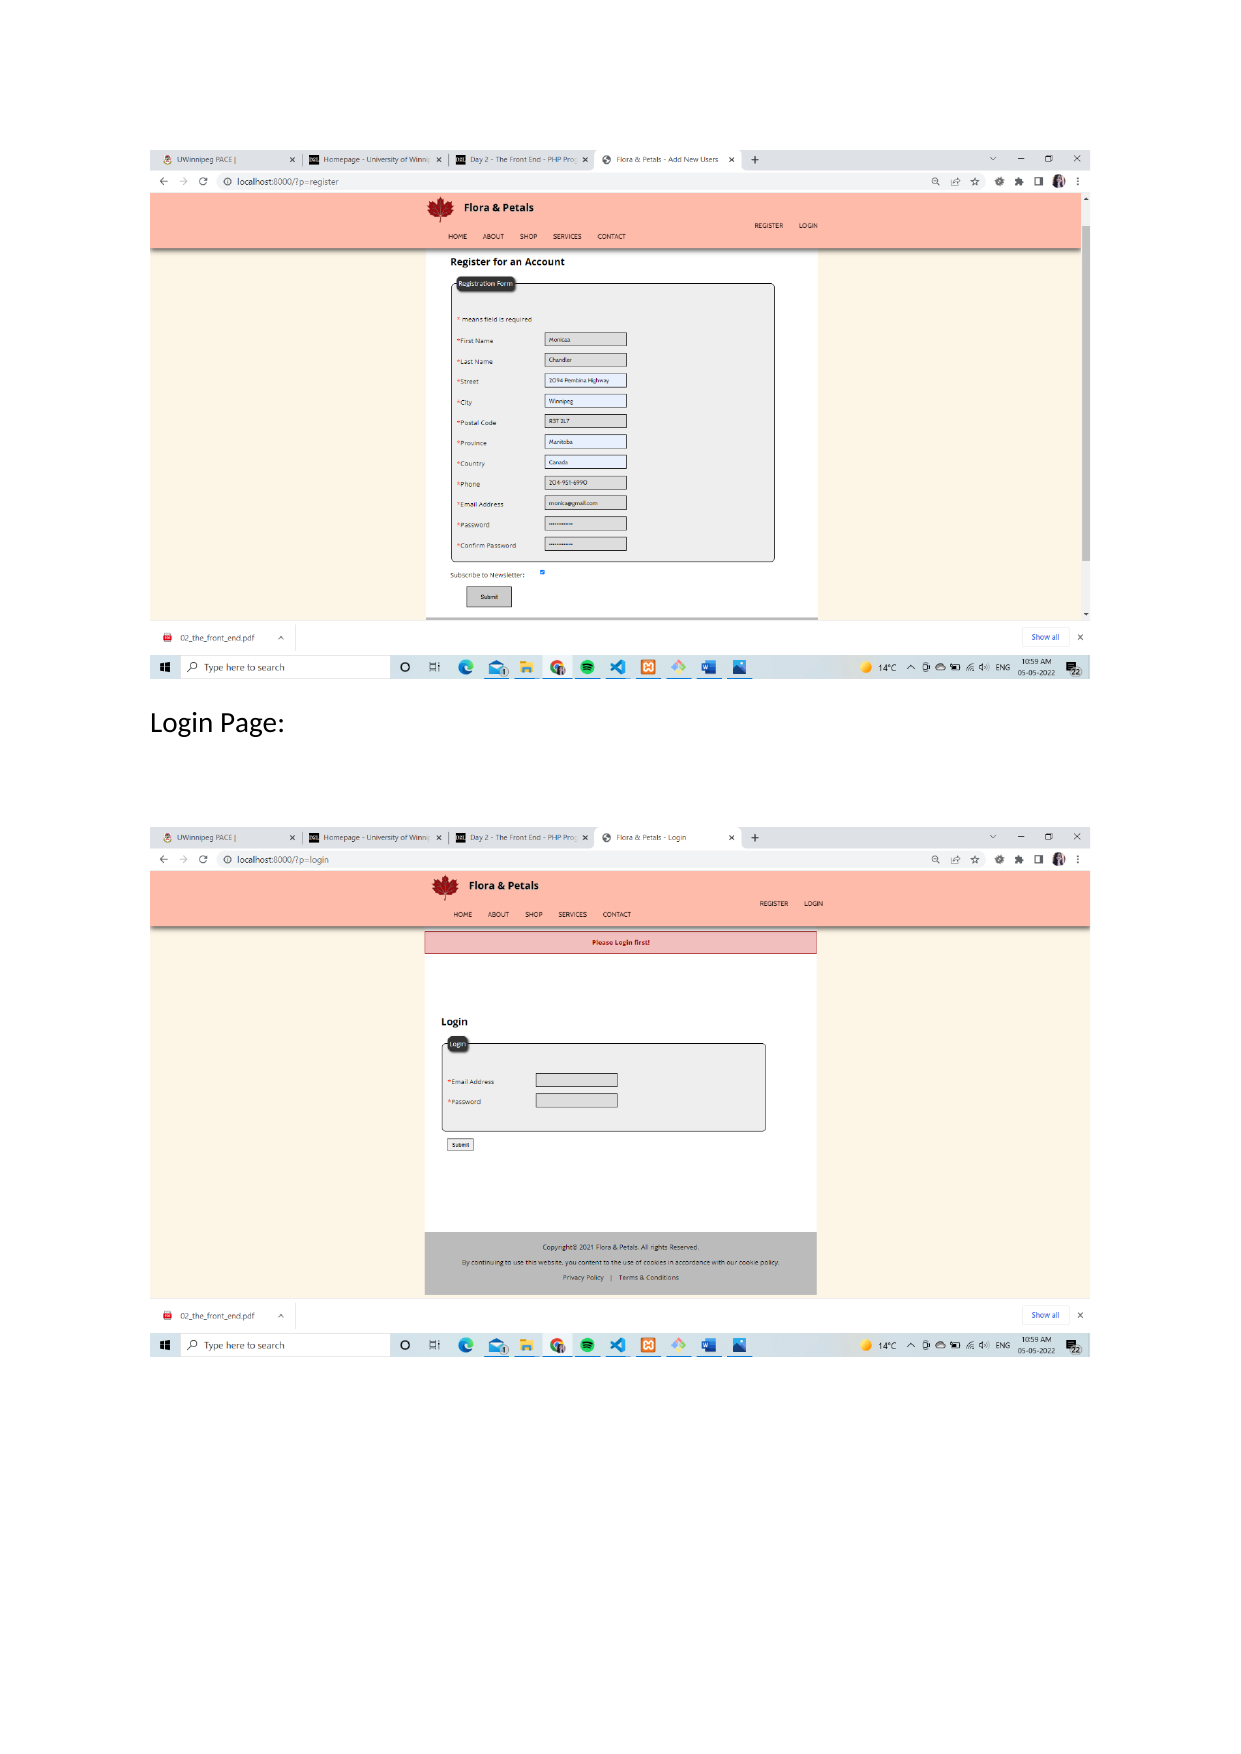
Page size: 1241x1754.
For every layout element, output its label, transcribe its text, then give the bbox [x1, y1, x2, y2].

text Login Page: [150, 704, 1090, 739]
picture [150, 150, 1091, 679]
picture [150, 827, 1091, 1357]
